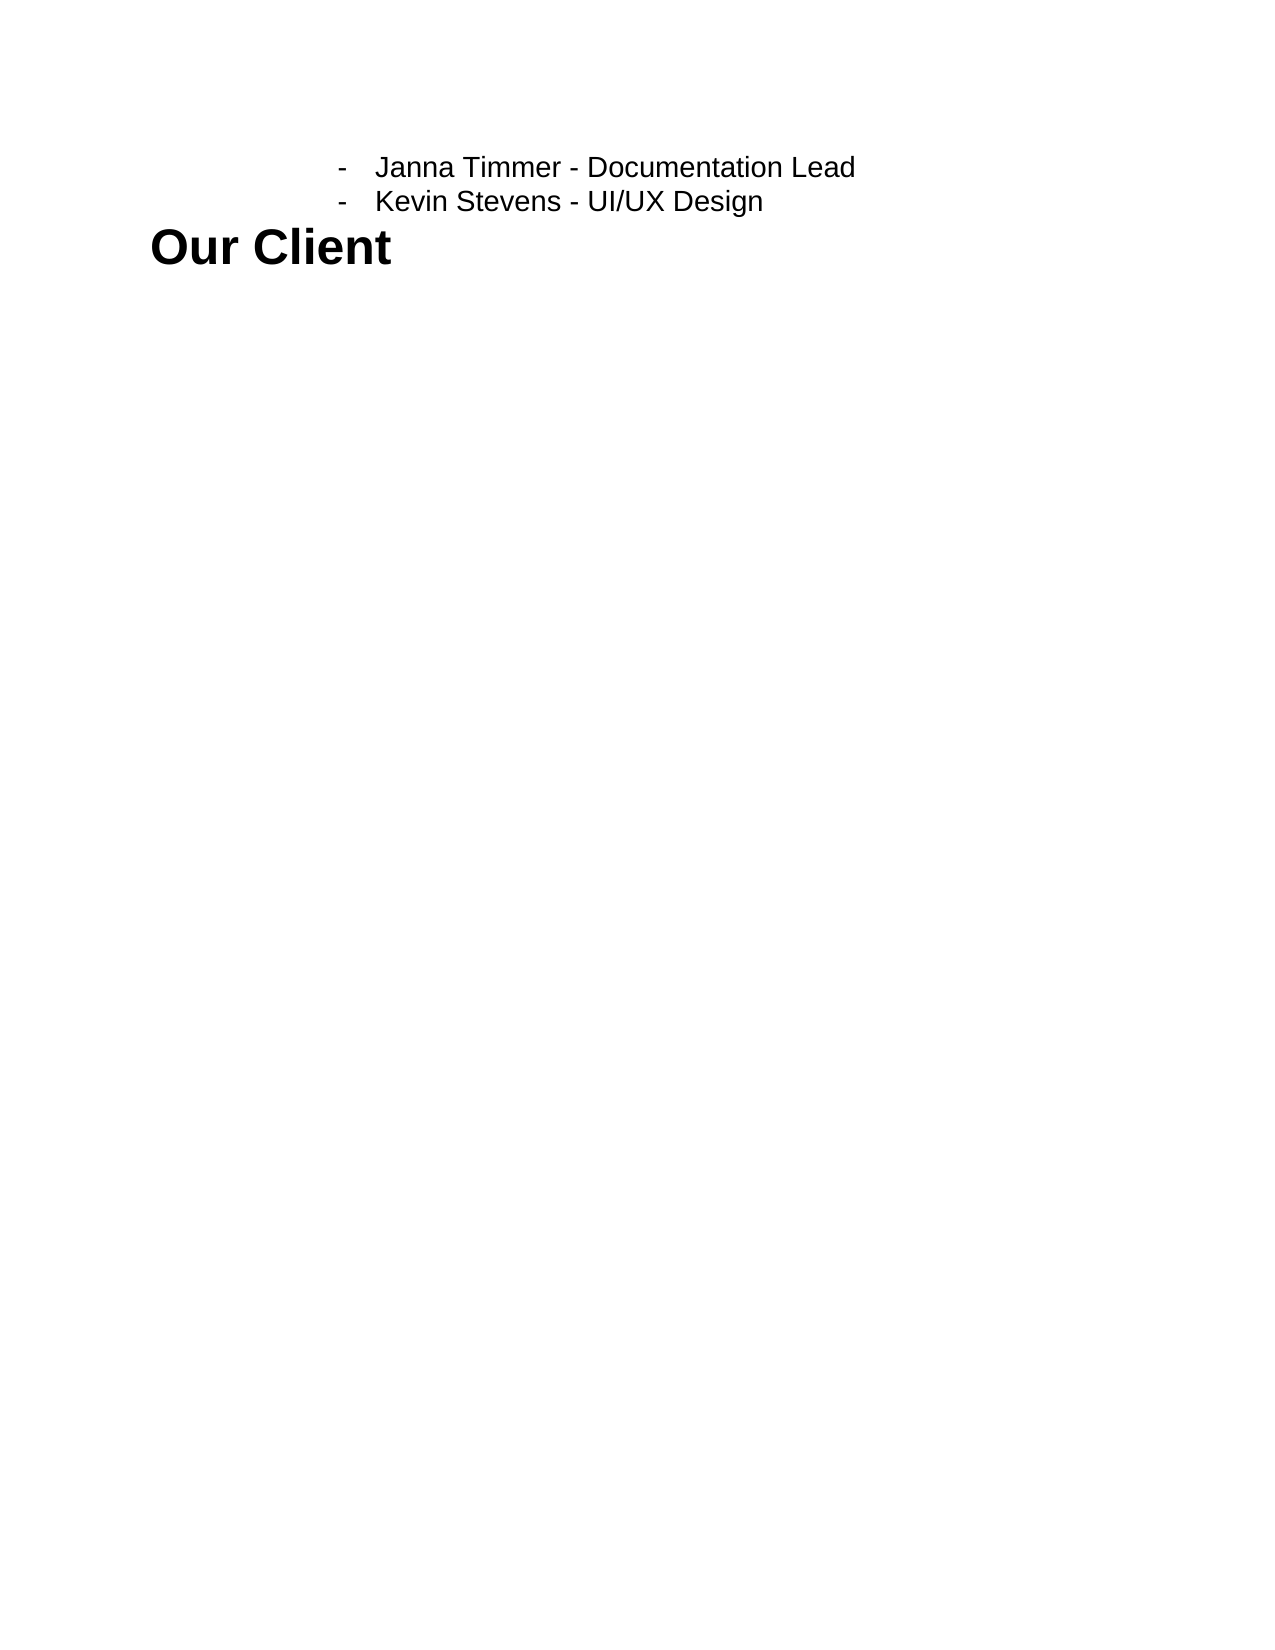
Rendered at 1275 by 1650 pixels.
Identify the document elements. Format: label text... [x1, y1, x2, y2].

text Our Client [150, 217, 1125, 274]
list Janna Timmer - Documentation Lead [337, 150, 1125, 183]
list Kevin Stevens - UI/UX Design [337, 183, 1125, 217]
